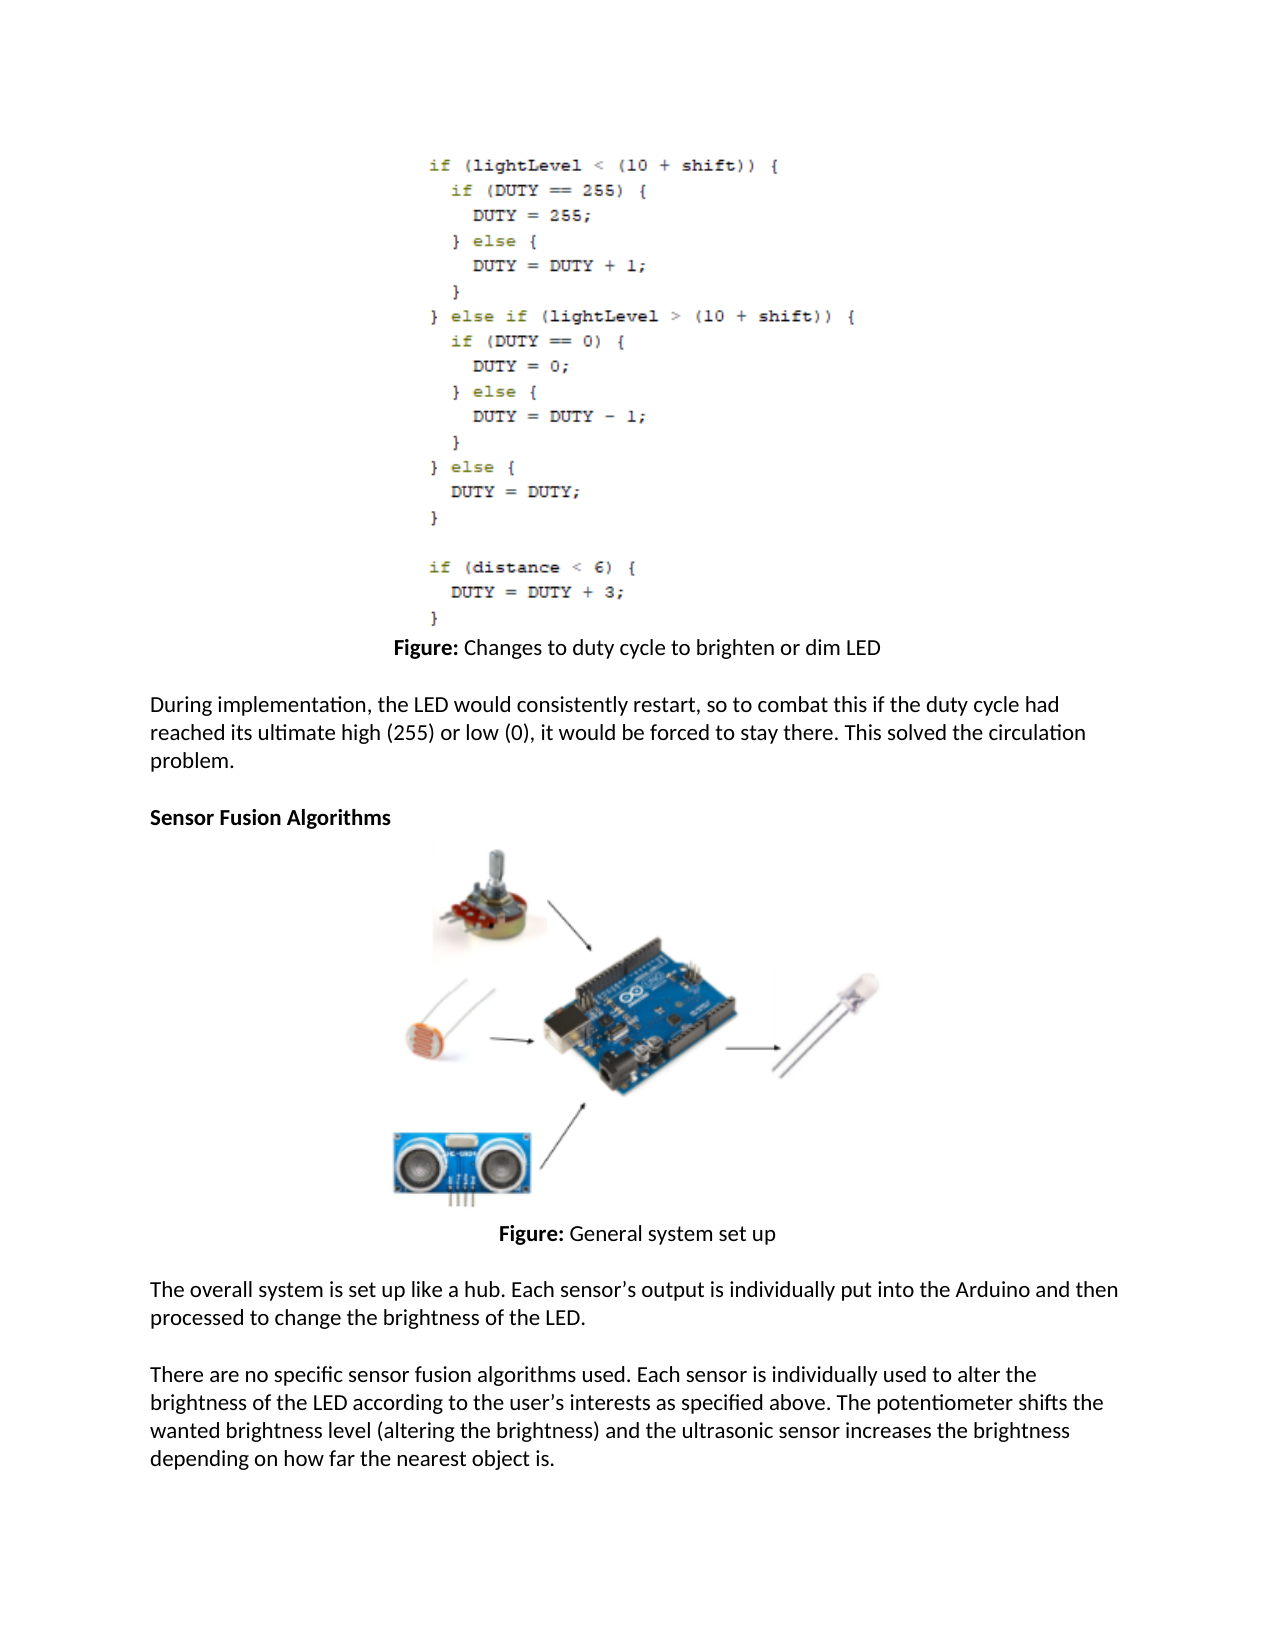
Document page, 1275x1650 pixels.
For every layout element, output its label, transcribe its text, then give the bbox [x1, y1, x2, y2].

text Figure: General system set up [150, 1219, 1125, 1247]
text The overall system is set up like a hub. Each sensor’s output is individually put into the Arduino and then processed to change the brightness of the LED. [150, 1276, 1125, 1332]
picture [415, 150, 860, 634]
text Figure: Changes to duty cycle to brighten or dim LED [150, 633, 1125, 662]
text During implementation, the LED would consistently restart, so to combat this if the duty cycle had reached its ultimate high (255) or low (0), it would be forced to stay there. This solved the circulation problem. [150, 690, 1125, 774]
picture [366, 831, 909, 1219]
text Sensor Fusion Algorithms [150, 803, 1125, 831]
text There are no specific sensor fusion algorithms used. Each sensor is individually used to alter the brightness of the LED according to the user’s interests as specified above. The potentiometer shifts the wanted brightness level (altering the brightness) and the ultrasonic sensor increases the brightness depending on how far the nearest object is. [150, 1360, 1125, 1472]
